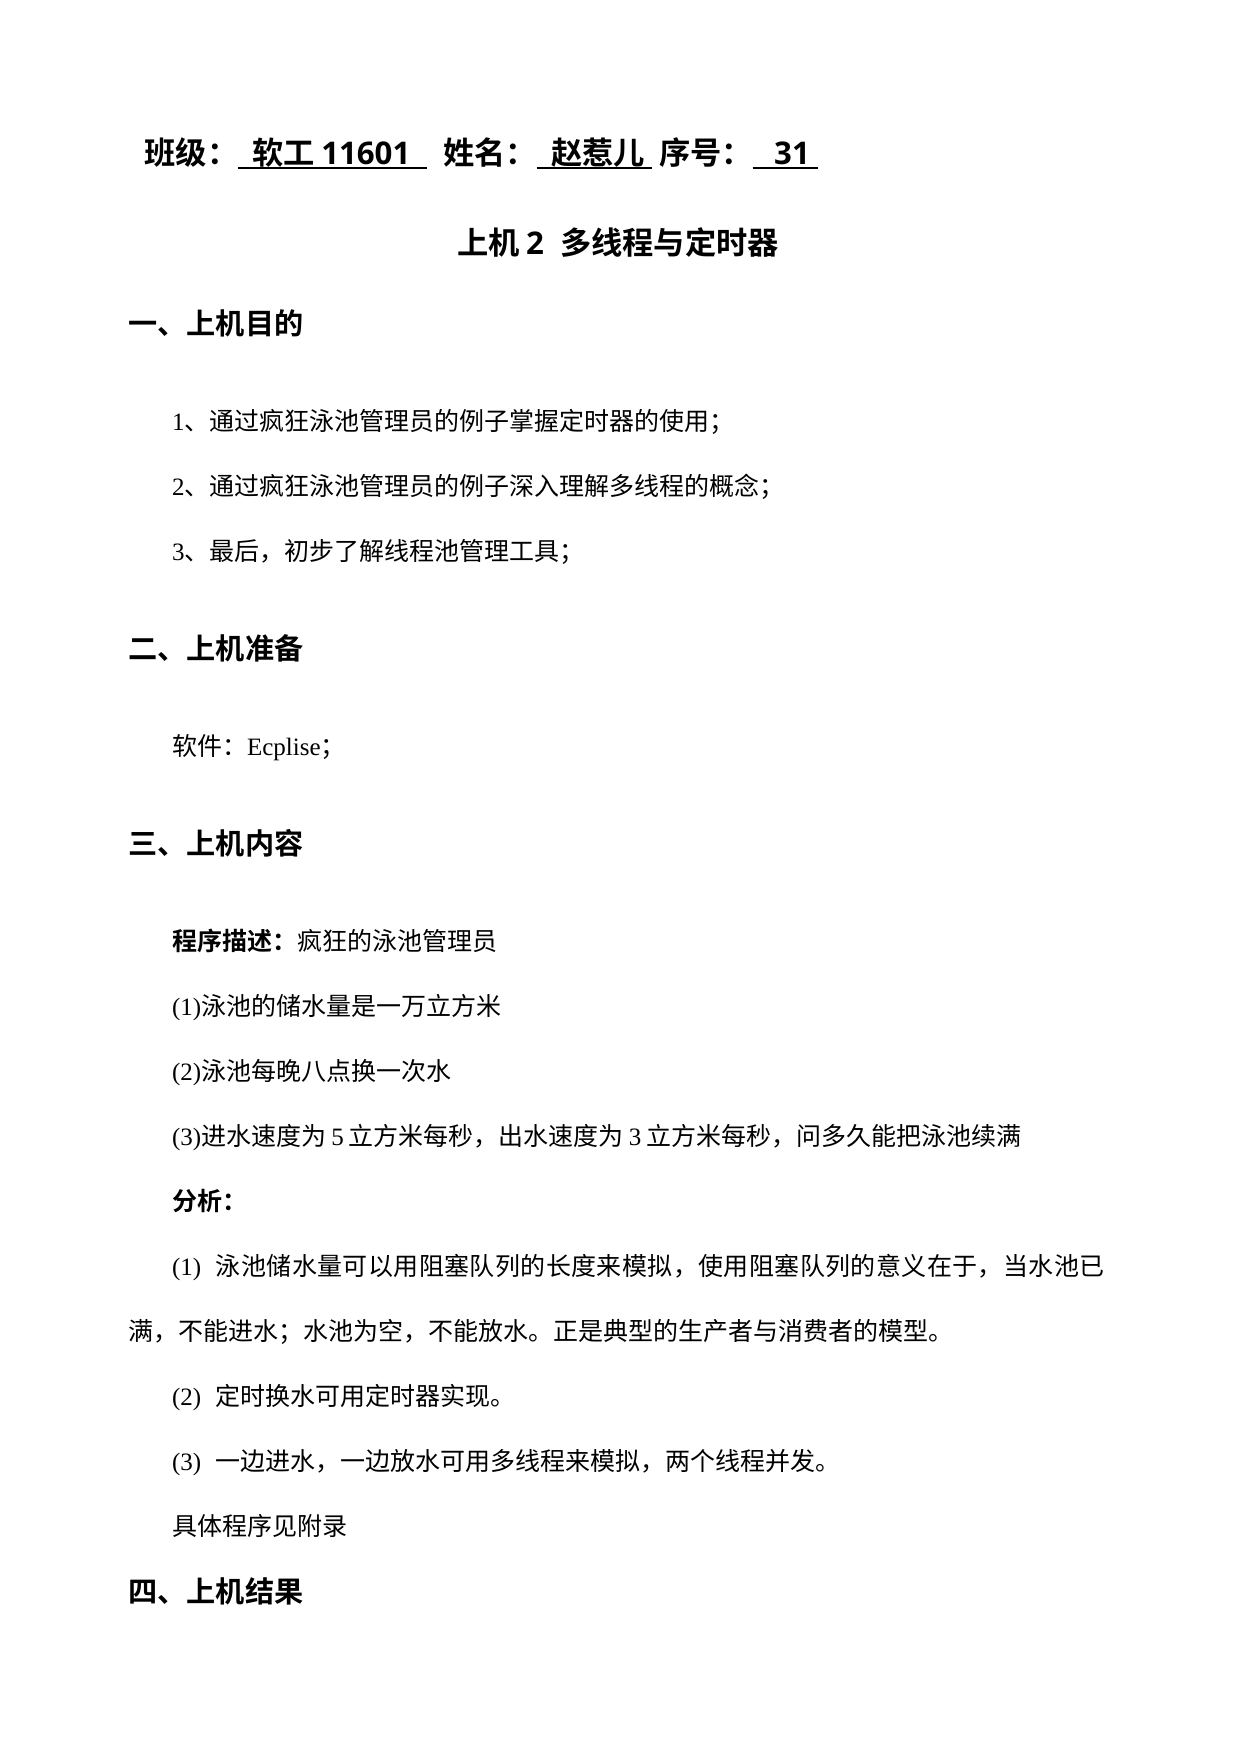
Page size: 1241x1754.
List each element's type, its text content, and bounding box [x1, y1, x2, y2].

text 一、上机目的 [128, 289, 1107, 354]
text 程序描述：疯狂的泳池管理员 [128, 907, 1107, 972]
list 上机内容 [128, 809, 1107, 874]
text 上机2 多线程与定时器 [128, 208, 1107, 273]
text 二、上机准备 [128, 614, 1107, 679]
list 泳池储水量可以用阻塞队列的长度来模拟，使用阻塞队列的意义在于，当水池已满，不能进水；水池为空，不能放水。正是典型的生产者与消费者的模型。 [128, 1232, 1107, 1362]
list 定时换水可用定时器实现。 [128, 1362, 1107, 1427]
list 一边进水，一边放水可用多线程来模拟，两个线程并发。 [128, 1427, 1107, 1492]
list 上机结果 [128, 1557, 1107, 1622]
text 3、最后，初步了解线程池管理工具； [128, 517, 1107, 582]
text (2)泳池每晚八点换一次水 [128, 1037, 1107, 1102]
text 软件：Ecplise； [128, 712, 1107, 777]
text 1、通过疯狂泳池管理员的例子掌握定时器的使用； [128, 387, 1107, 452]
text (3)进水速度为5立方米每秒，出水速度为3立方米每秒，问多久能把泳池续满 [128, 1102, 1107, 1167]
text (1)泳池的储水量是一万立方米 [128, 972, 1107, 1037]
text 班级： 软工11601 姓名： 赵惹儿 序号： 31 [128, 118, 1107, 183]
text 具体程序见附录 [128, 1492, 1107, 1557]
text 分析： [128, 1167, 1107, 1232]
text 2、通过疯狂泳池管理员的例子深入理解多线程的概念； [128, 452, 1107, 517]
